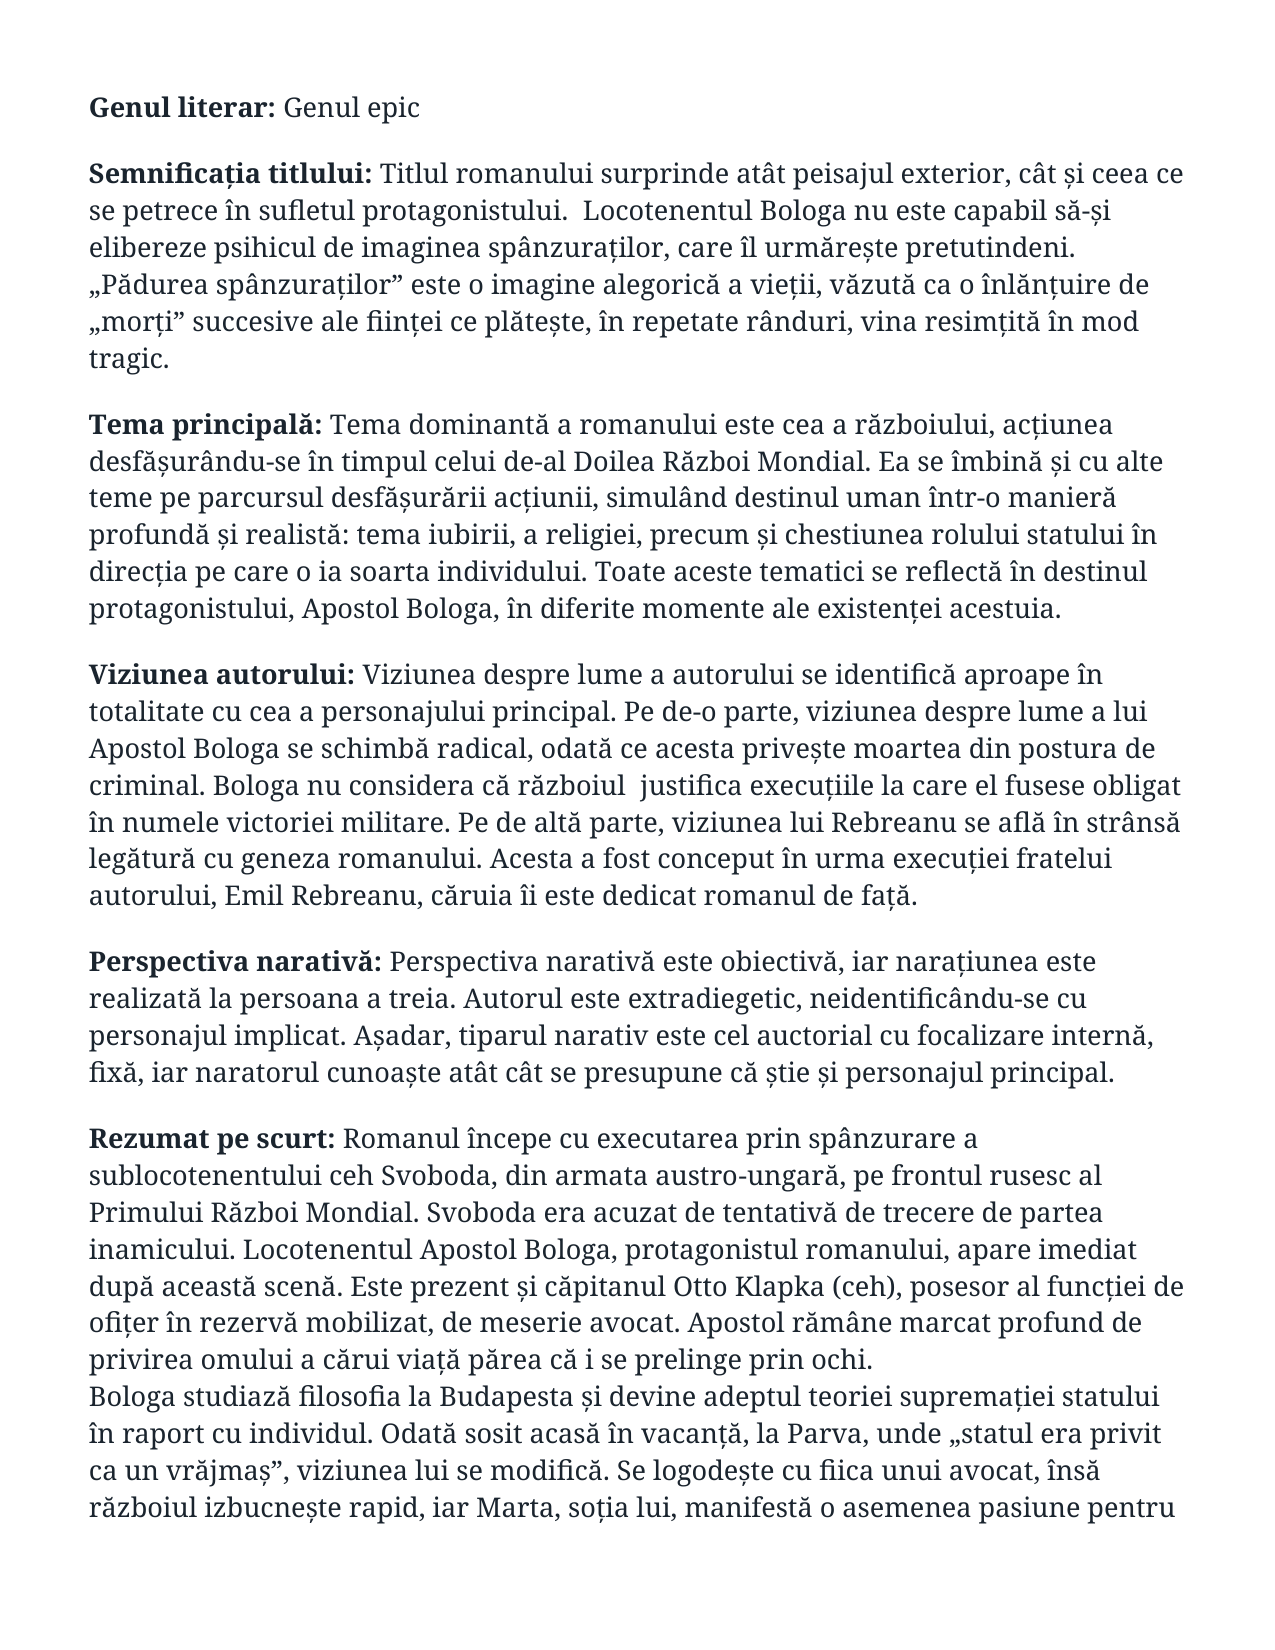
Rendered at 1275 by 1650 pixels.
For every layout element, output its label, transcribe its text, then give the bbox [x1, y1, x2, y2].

text Semnificația titlului: Titlul romanului surprinde atât peisajul exterior, cât și ceea ce se petrece în sufletul protagonistului. Locotenentul Bologa nu este capabil să-și elibereze psihicul de imaginea spânzuraților, care îl urmărește pretutindeni. „Pădurea spânzuraților” este o imagine alegorică a vieții, văzută ca o înlănțuire de „morți” succesive ale ființei ce plătește, în repetate rânduri, vina resimțită în mod tragic. [89, 155, 1186, 376]
text Perspectiva narativă: Perspectiva narativă este obiectivă, iar narațiunea este realizată la persoana a treia. Autorul este extradiegetic, neidentificându-se cu personajul implicat. Așadar, tiparul narativ este cel auctorial cu focalizare internă, fixă, iar naratorul cunoaște atât cât se presupune că știe și personajul principal. [89, 943, 1186, 1090]
text Genul literar: Genul epic [89, 89, 1186, 126]
text Tema principală: Tema dominantă a romanului este cea a războiului, acțiunea desfășurându-se în timpul celui de-al Doilea Război Mondial. Ea se îmbină și cu alte teme pe parcursul desfășurării acțiunii, simulând destinul uman într-o manieră profundă și realistă: tema iubirii, a religiei, precum și chestiunea rolului statului în direcția pe care o ia soarta individului. Toate aceste tematici se reflectă în destinul protagonistului, Apostol Bologa, în diferite momente ale existenței acestuia. [89, 405, 1186, 626]
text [89, 1119, 1186, 1525]
text Viziunea autorului: Viziunea despre lume a autorului se identifică aproape în totalitate cu cea a personajului principal. Pe de-o parte, viziunea despre lume a lui Apostol Bologa se schimbă radical, odată ce acesta privește moartea din postura de criminal. Bologa nu considera că războiul justifica execuțiile la care el fusese obligat în numele victoriei militare. Pe de altă parte, viziunea lui Rebreanu se află în strânsă legătură cu geneza romanului. Acesta a fost conceput în urma execuției fratelui autorului, Emil Rebreanu, căruia îi este dedicat romanul de față. [89, 656, 1186, 914]
